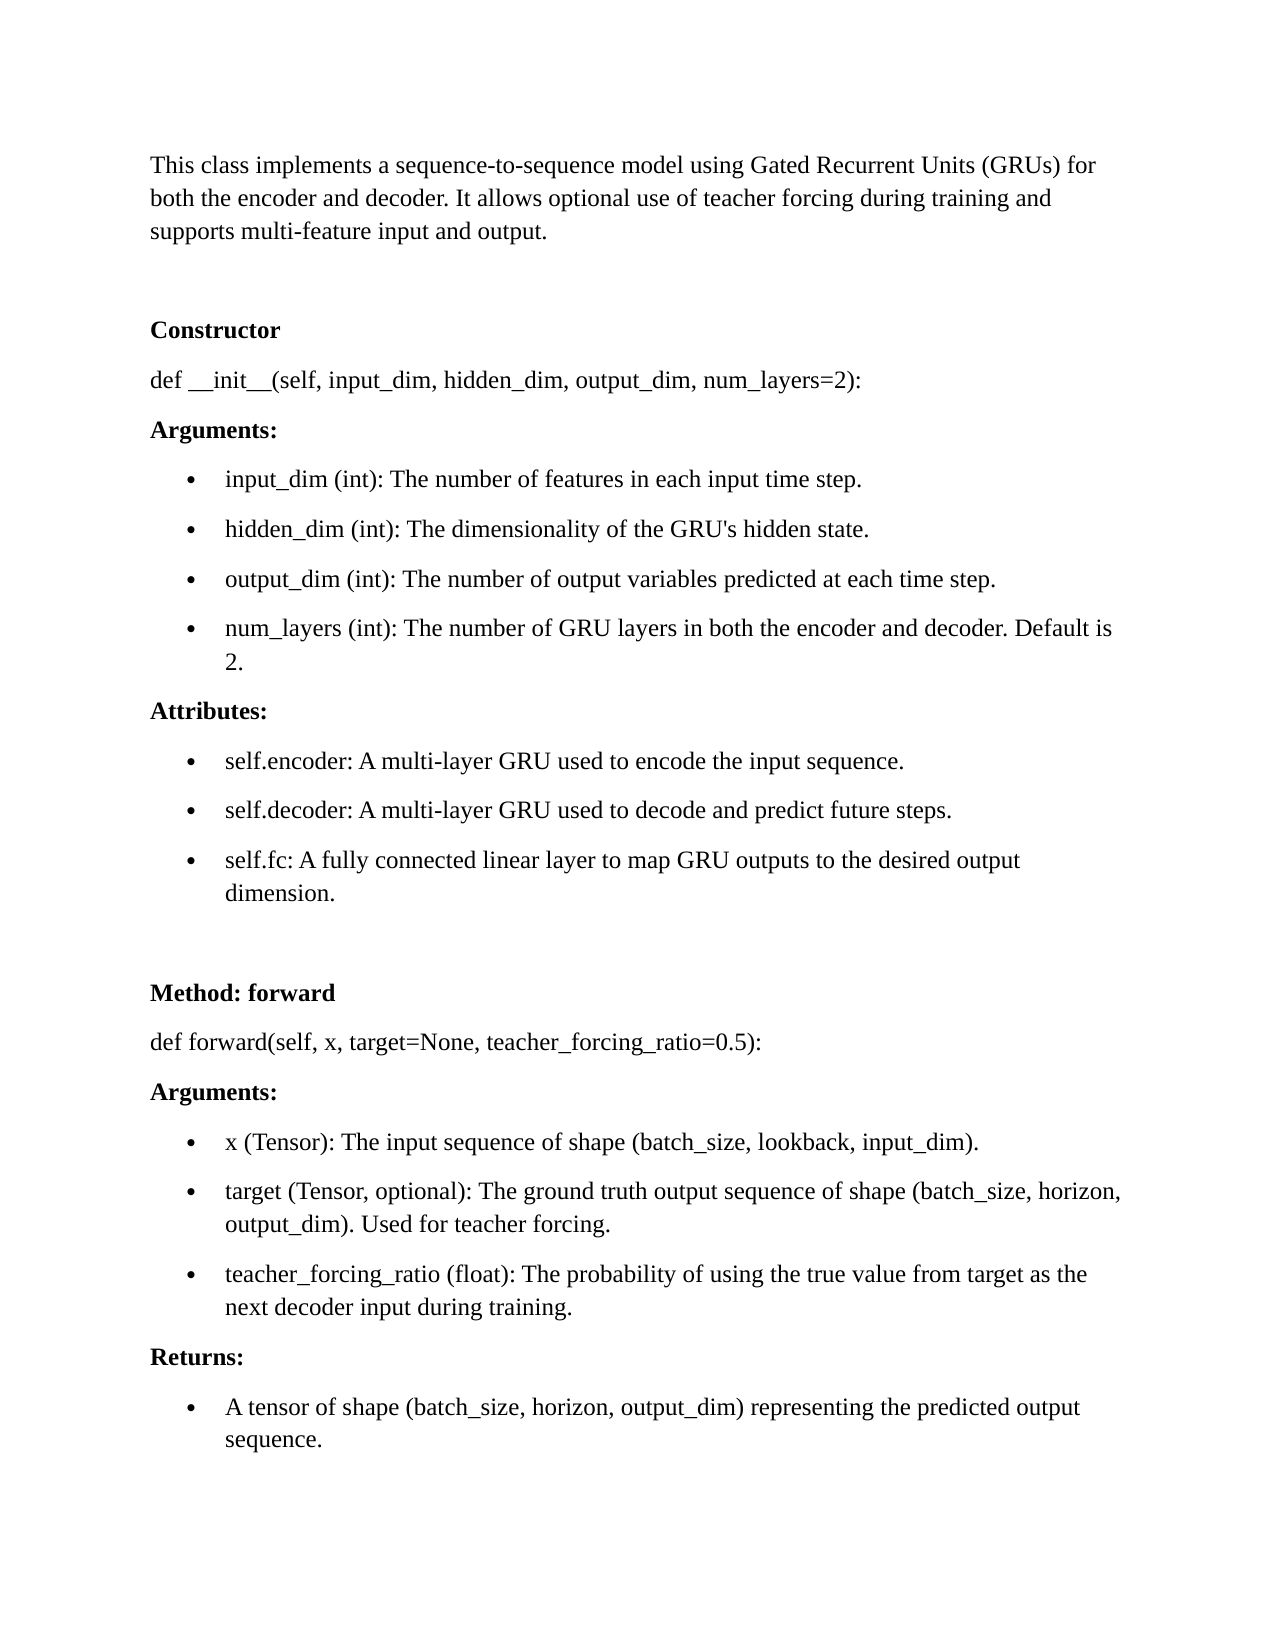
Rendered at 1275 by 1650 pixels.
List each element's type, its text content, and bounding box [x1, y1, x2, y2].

text Constructor [150, 315, 1125, 344]
list input_dim (int): The number of features in each input time step. [187, 464, 1125, 493]
text This class implements a sequence-to-sequence model using Gated Recurrent Units (GRUs) for both the encoder and decoder. It allows optional use of teacher forcing during training and supports multi-feature input and output. [150, 150, 1125, 245]
list output_dim (int): The number of output variables predicted at each time step. [187, 564, 1125, 593]
text Arguments: [150, 1077, 1125, 1106]
text Method: forward [150, 978, 1125, 1006]
list self.decoder: A multi-layer GRU used to decode and predict future steps. [187, 796, 1125, 824]
text def __init__(self, input_dim, hidden_dim, output_dim, num_layers=2): [150, 365, 1125, 394]
text def forward(self, x, target=None, teacher_forcing_ratio=0.5): [150, 1027, 1125, 1056]
list A tensor of shape (batch_size, horizon, output_dim) representing the predicted output sequence. [187, 1392, 1125, 1453]
list target (Tensor, optional): The ground truth output sequence of shape (batch_size, horizon, output_dim). Used for teacher forcing. [187, 1176, 1125, 1238]
list num_layers (int): The number of GRU layers in both the encoder and decoder. Default is 2. [187, 613, 1125, 675]
text Returns: [150, 1342, 1125, 1371]
text Attributes: [150, 696, 1125, 725]
list self.encoder: A multi-layer GRU used to encode the input sequence. [187, 746, 1125, 775]
list x (Tensor): The input sequence of shape (batch_size, lookback, input_dim). [187, 1127, 1125, 1156]
list self.fc: A fully connected linear layer to map GRU outputs to the desired output dimension. [187, 845, 1125, 907]
list teacher_forcing_ratio (float): The probability of using the true value from target as the next decoder input during training. [187, 1259, 1125, 1321]
text Arguments: [150, 415, 1125, 443]
list hidden_dim (int): The dimensionality of the GRU's hidden state. [187, 514, 1125, 543]
